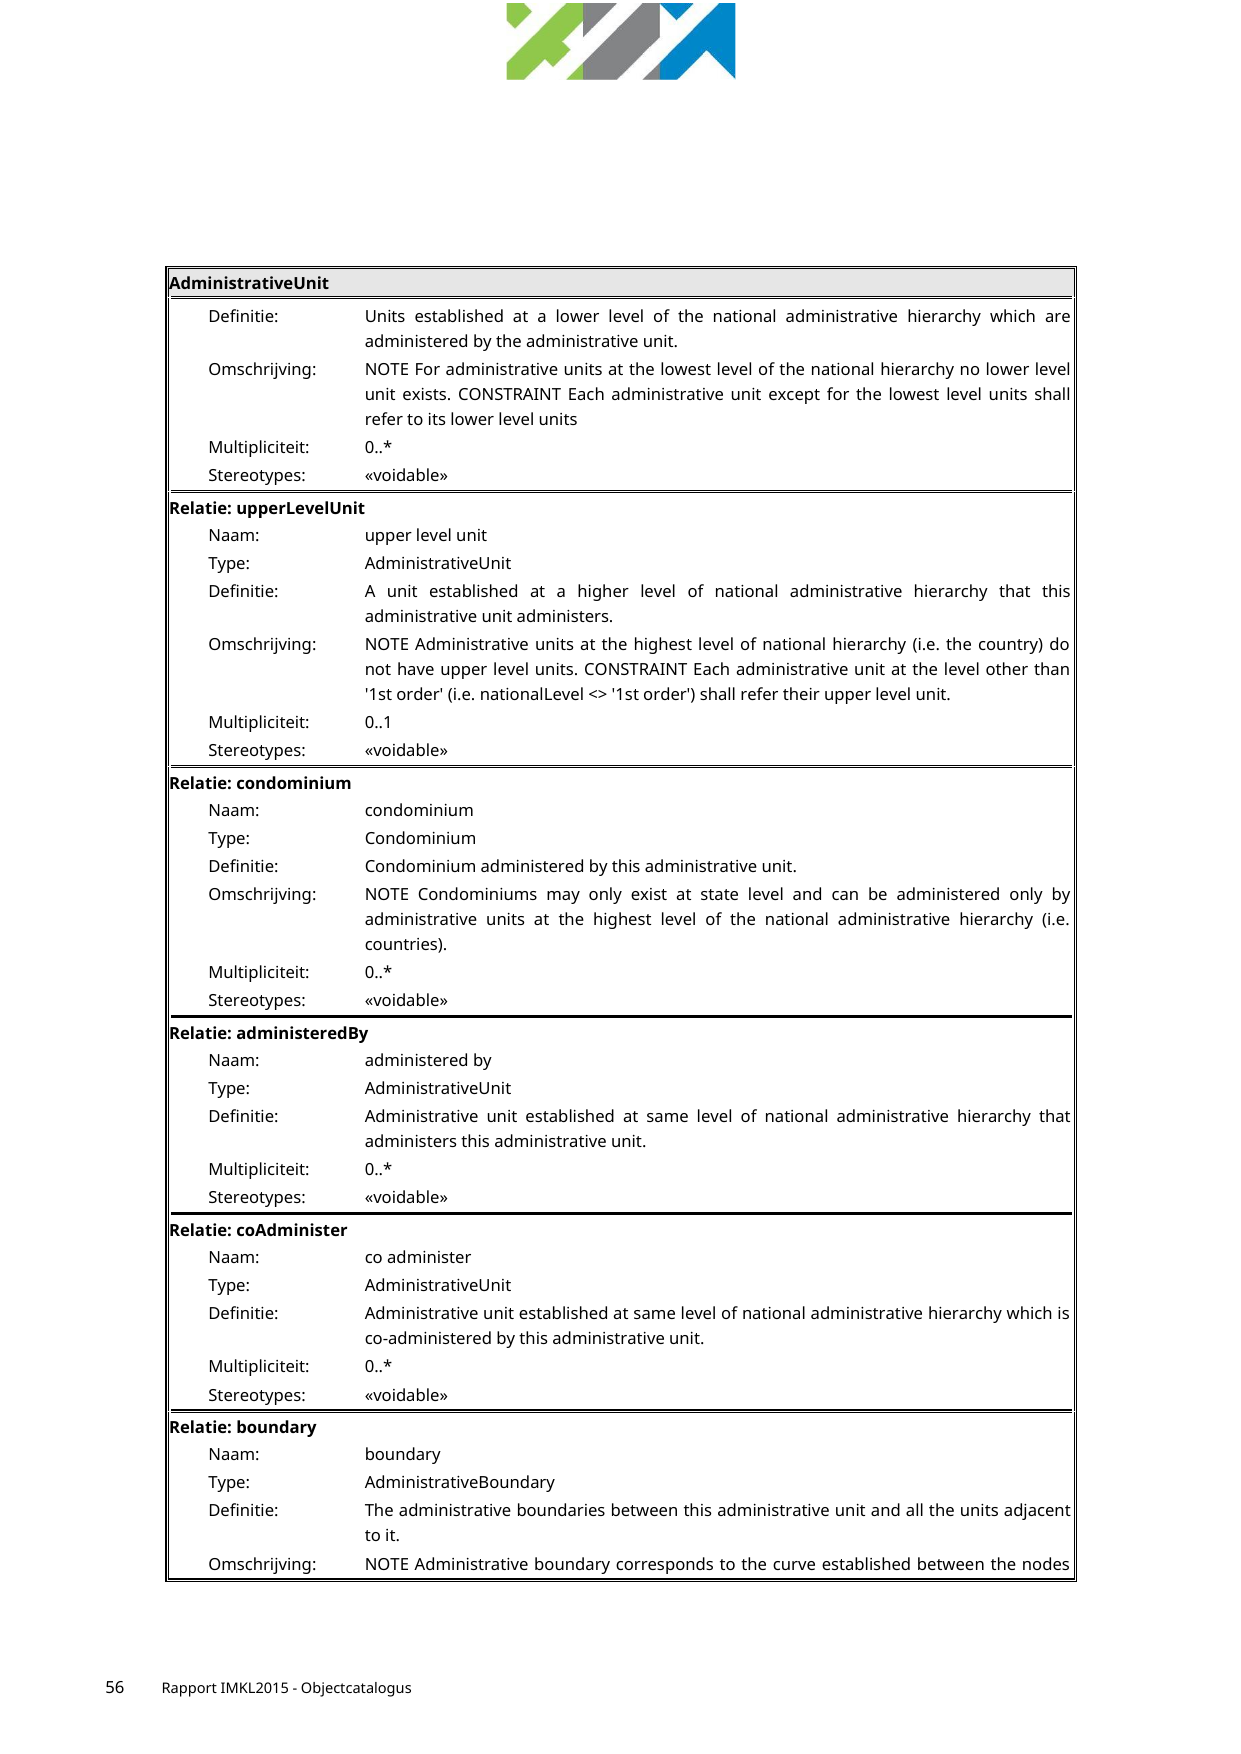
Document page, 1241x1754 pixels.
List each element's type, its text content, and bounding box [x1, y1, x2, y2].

picture [506, 3, 718, 80]
table_cell Relatie: boundary [169, 1409, 1074, 1578]
table_cell Relatie: upperLevelUnit [169, 490, 1074, 765]
table_cell Relatie: condominium [167, 765, 1075, 1015]
table_cell Relatie: administeredBy [169, 1015, 1074, 1212]
table_cell Relatie: coAdminister [169, 1212, 1074, 1409]
table_header AdministrativeUnit [169, 269, 1074, 296]
table_cell Relatie: lowerLevelUnit [167, 296, 1075, 489]
picture [677, 50, 736, 80]
